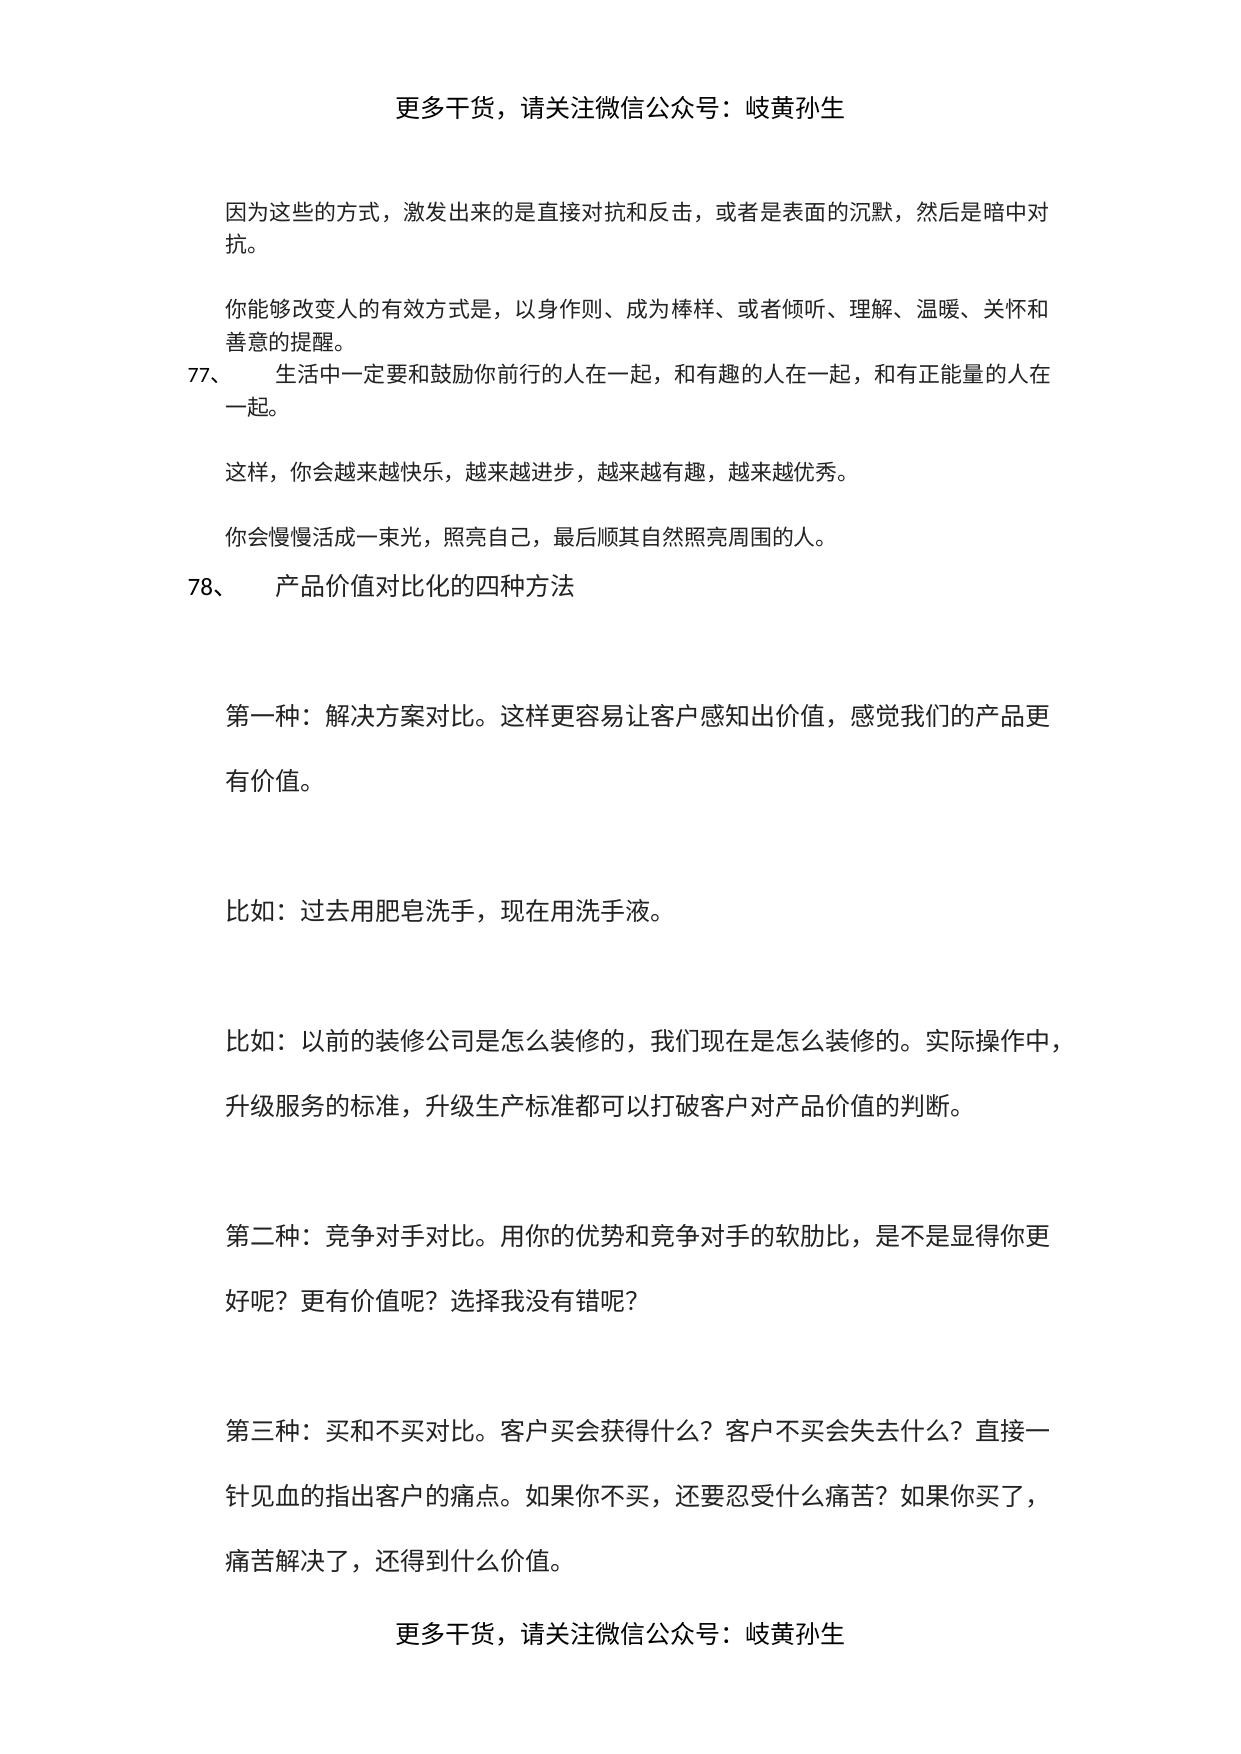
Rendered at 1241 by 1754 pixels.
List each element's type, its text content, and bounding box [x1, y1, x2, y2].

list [187, 552, 1053, 1592]
list 生活中一定要和鼓励你前行的人在一起，和有趣的人在一起，和有正能量的人在一起。 这样，你会越来越快乐，越来越进步，越来越有趣，越来越优秀。 你会慢慢活成一束光，照亮自己，最后顺其自然照亮周围的人。 [187, 357, 1053, 552]
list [187, 162, 1053, 357]
